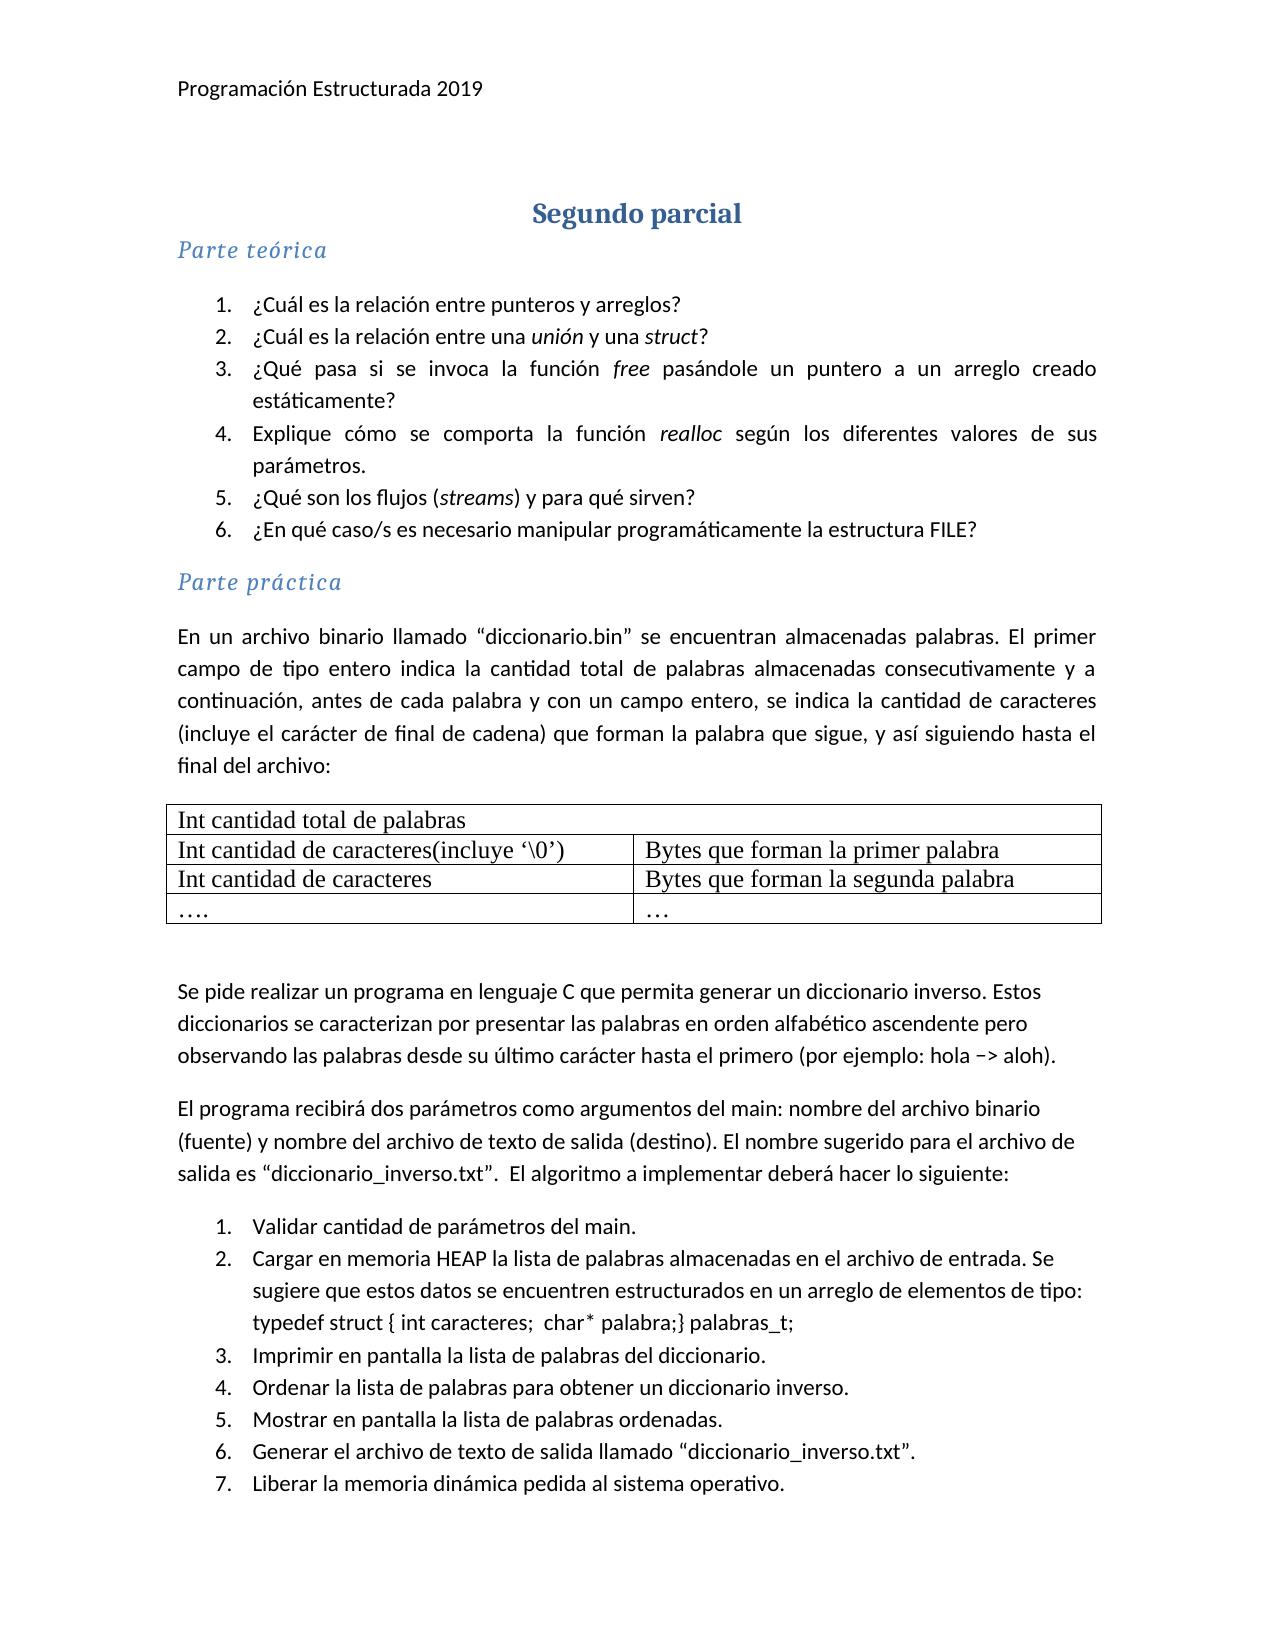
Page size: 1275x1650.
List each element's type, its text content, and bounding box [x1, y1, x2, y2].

list Mostrar en pantalla la lista de palabras ordenadas. [215, 1405, 1098, 1433]
table_cell Int cantidad de caracteres(incluye ‘\0’) [167, 835, 633, 863]
list ¿Cuál es la relación entre punteros y arreglos? [215, 290, 1098, 318]
table_cell …. [167, 894, 633, 923]
subtitle Parte teórica [177, 236, 1098, 265]
list ¿Cuál es la relación entre una unión y una struct? [215, 322, 1098, 350]
list ¿Qué son los flujos (streams) y para qué sirven? [215, 483, 1098, 511]
table_cell … [634, 894, 1101, 923]
text En un archivo binario llamado “diccionario.bin” se encuentran almacenadas palabras. El primer campo de tipo entero indica la cantidad total de palabras almacenadas consecutivamente y a continuación, antes de cada palabra y con un campo entero, se indica la cantidad de caracteres (incluye el carácter de final de cadena) que forman la palabra que sigue, y así siguiendo hasta el final del archivo: [177, 622, 1098, 779]
list Imprimir en pantalla la lista de palabras del diccionario. [215, 1341, 1098, 1369]
table_cell Bytes que forman la primer palabra [634, 835, 1101, 863]
list ¿En qué caso/s es necesario manipular programáticamente la estructura FILE? [215, 515, 1098, 543]
table_cell Bytes que forman la segunda palabra [634, 865, 1101, 893]
table_header Int cantidad total de palabras [167, 805, 1101, 834]
list Ordenar la lista de palabras para obtener un diccionario inverso. [215, 1373, 1098, 1401]
list Cargar en memoria HEAP la lista de palabras almacenadas en el archivo de entrada. Se sugiere que estos datos se encuentren estructurados en un arreglo de elementos de tipo: [215, 1244, 1098, 1304]
text El programa recibirá dos parámetros como argumentos del main: nombre del archivo binario (fuente) y nombre del archivo de texto de salida (destino). El nombre sugerido para el archivo de salida es “diccionario_inverso.txt”. El algoritmo a implementar deberá hacer lo siguiente: [177, 1094, 1098, 1187]
table_cell Int cantidad de caracteres [167, 865, 633, 893]
list Generar el archivo de texto de salida llamado “diccionario_inverso.txt”. [215, 1437, 1098, 1465]
list Explique cómo se comporta la función realloc según los diferentes valores de sus parámetros. [215, 419, 1098, 479]
text Se pide realizar un programa en lenguaje C que permita generar un diccionario inverso. Estos diccionarios se caracterizan por presentar las palabras en orden alfabético ascendente pero observando las palabras desde su último carácter hasta el primero (por ejemplo: hola −> aloh). [177, 977, 1098, 1069]
list ¿Qué pasa si se invoca la función free pasándole un puntero a un arreglo creado estáticamente? [215, 354, 1098, 414]
subtitle Segundo parcial [177, 198, 1098, 231]
list Liberar la memoria dinámica pedida al sistema operativo. [215, 1469, 1098, 1497]
list Validar cantidad de parámetros del main. [215, 1212, 1098, 1240]
subtitle Parte práctica [177, 568, 1098, 597]
list typedef struct { int caracteres; char* palabra;} palabras_t; [252, 1308, 1098, 1337]
